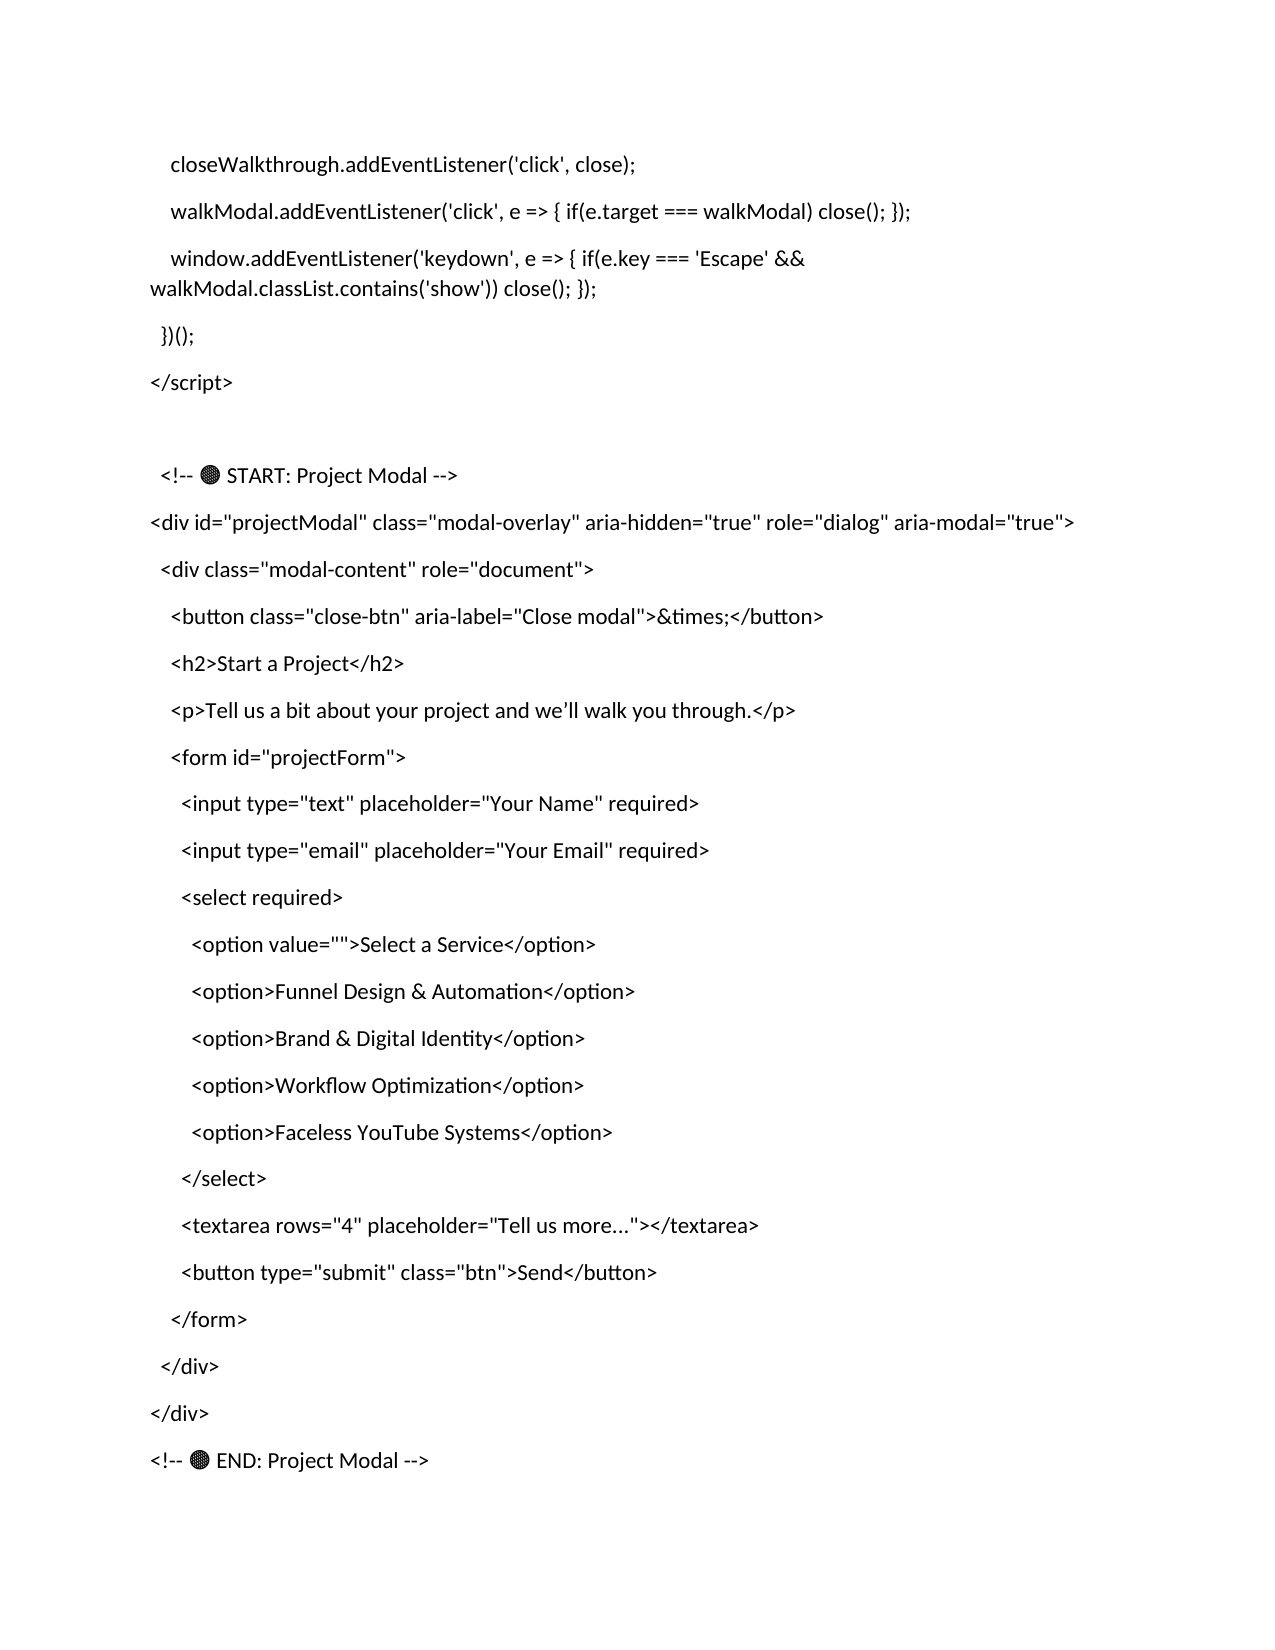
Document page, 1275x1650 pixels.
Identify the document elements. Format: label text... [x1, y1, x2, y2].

text <button class="close-btn" aria-label="Close modal">&times;</button> [150, 602, 1125, 630]
text <option>Funnel Design & Automation</option> [150, 977, 1125, 1005]
text </div> [150, 1352, 1125, 1380]
text </form> [150, 1305, 1125, 1333]
text <option>Faceless YouTube Systems</option> [150, 1118, 1125, 1146]
text })(); [150, 321, 1125, 349]
text <button type="submit" class="btn">Send</button> [150, 1258, 1125, 1286]
text </script> [150, 368, 1125, 396]
text <h2>Start a Project</h2> [150, 649, 1125, 677]
text <!-- 🟤 START: Project Modal --> [150, 461, 1125, 489]
text <option value="">Select a Service</option> [150, 930, 1125, 958]
text <form id="projectForm"> [150, 743, 1125, 771]
text <input type="text" placeholder="Your Name" required> [150, 789, 1125, 818]
text </select> [150, 1164, 1125, 1193]
text <option>Workflow Optimization</option> [150, 1071, 1125, 1099]
text <textarea rows="4" placeholder="Tell us more..."></textarea> [150, 1211, 1125, 1239]
text walkModal.addEventListener('click', e => { if(e.target === walkModal) close(); }); [150, 197, 1125, 225]
text </div> [150, 1399, 1125, 1427]
text closeWalkthrough.addEventListener('click', close); [150, 150, 1125, 178]
text window.addEventListener('keydown', e => { if(e.key === 'Escape' && walkModal.classList.contains('show')) close(); }); [150, 244, 1125, 302]
text <input type="email" placeholder="Your Email" required> [150, 836, 1125, 864]
text <div class="modal-content" role="document"> [150, 555, 1125, 583]
text <select required> [150, 883, 1125, 911]
text <p>Tell us a bit about your project and we’ll walk you through.</p> [150, 696, 1125, 724]
text <option>Brand & Digital Identity</option> [150, 1024, 1125, 1052]
text <!-- 🟤 END: Project Modal --> [150, 1446, 1125, 1474]
text <div id="projectModal" class="modal-overlay" aria-hidden="true" role="dialog" aria-modal="true"> [150, 508, 1125, 536]
